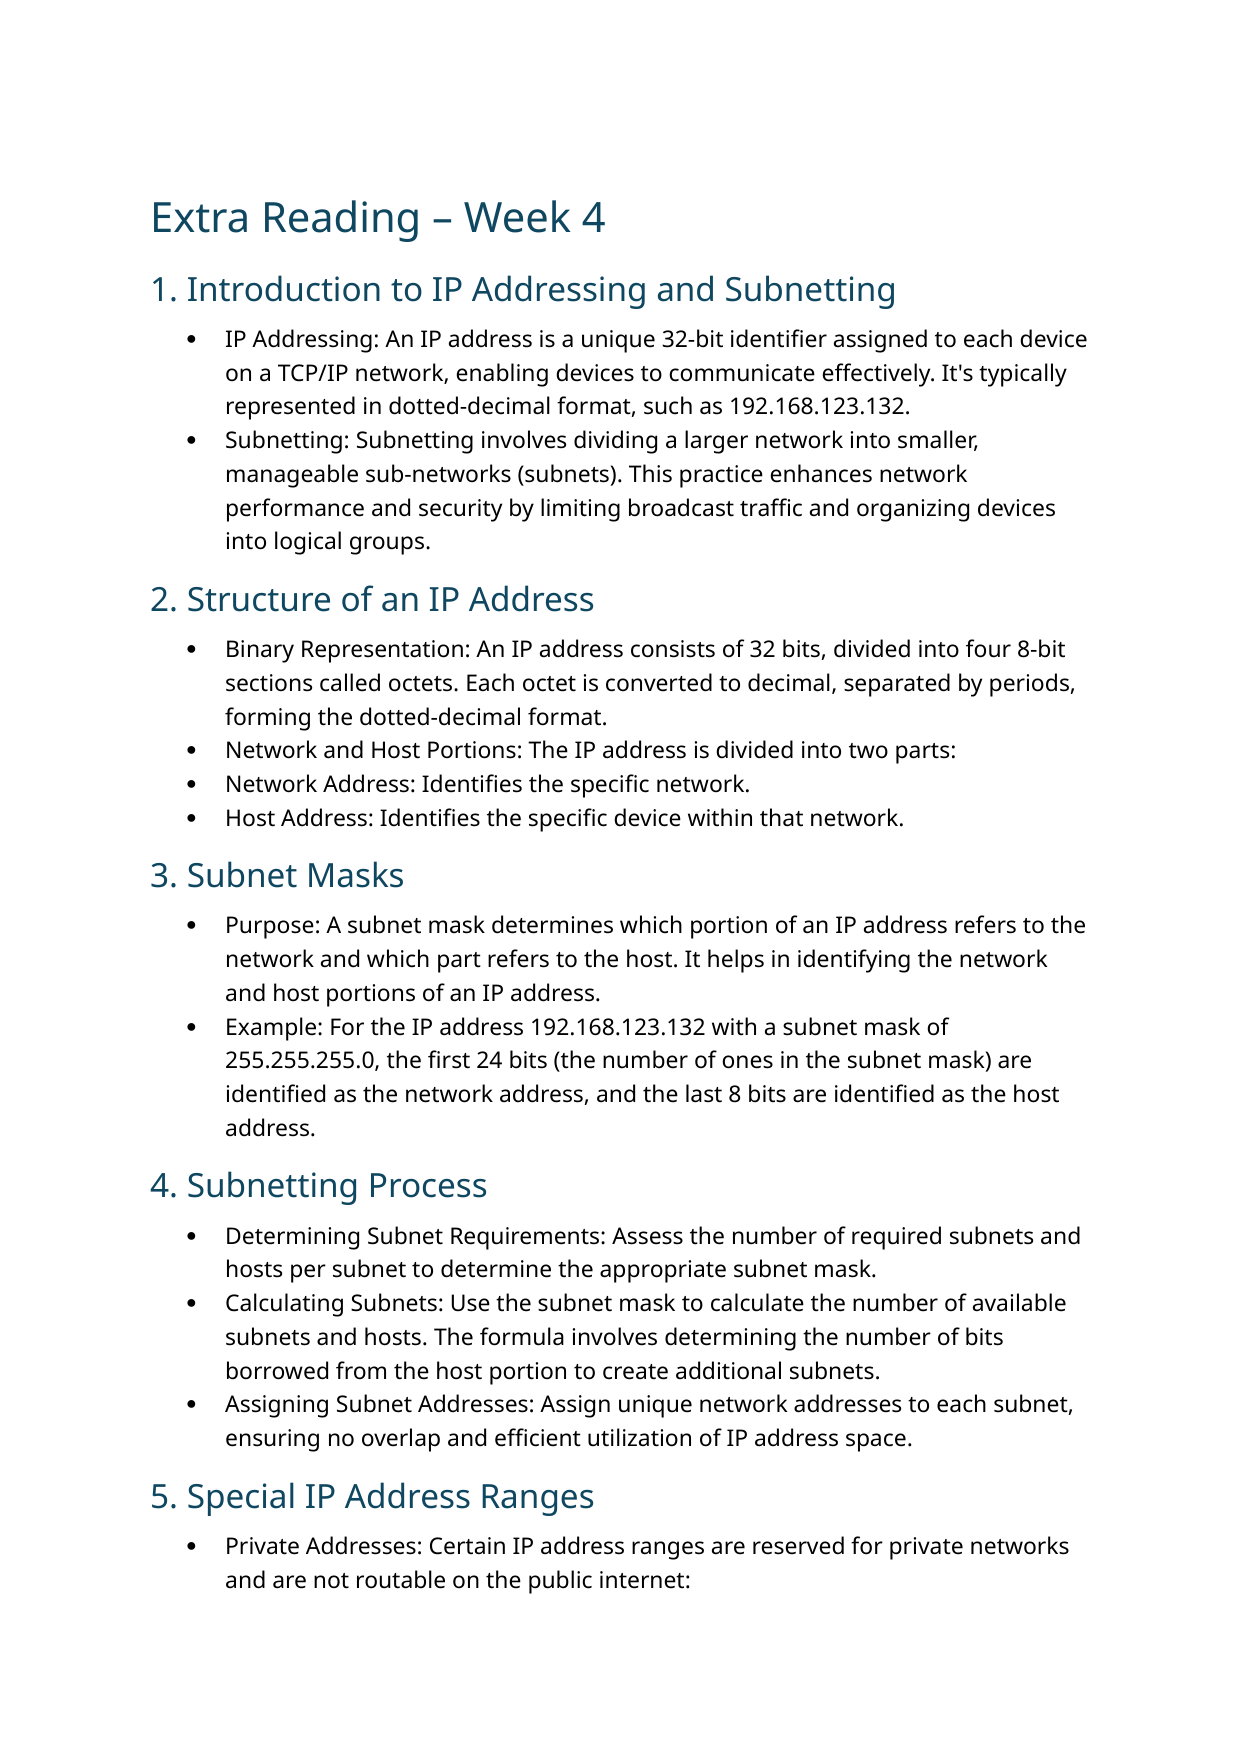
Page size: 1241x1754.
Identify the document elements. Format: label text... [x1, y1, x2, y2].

list Calculating Subnets: Use the subnet mask to calculate the number of available subnets and hosts. The formula involves determining the number of bits borrowed from the host portion to create additional subnets. [187, 1287, 1090, 1386]
subtitle 5. Special IP Address Ranges [150, 1472, 1090, 1518]
list Host Address: Identifies the specific device within that network. [187, 802, 1090, 833]
list Determining Subnet Requirements: Assess the number of required subnets and hosts per subnet to determine the appropriate subnet mask. [187, 1219, 1090, 1284]
list Network Address: Identifies the specific network. [187, 768, 1090, 799]
list Assigning Subnet Addresses: Assign unique network addresses to each subnet, ensuring no overlap and efficient utilization of IP address space. [187, 1388, 1090, 1453]
subtitle 2. Structure of an IP Address [150, 576, 1090, 621]
list IP Addressing: An IP address is a unique 32-bit identifier assigned to each device on a TCP/IP network, enabling devices to communicate effectively. It's typically represented in dotted-decimal format, such as 192.168.123.132. [187, 323, 1090, 421]
list Subnetting: Subnetting involves dividing a larger network into smaller, manageable sub-networks (subnets). This practice enhances network performance and security by limiting broadcast traffic and organizing devices into logical groups. [187, 424, 1090, 556]
subtitle 3. Subnet Masks [150, 852, 1090, 897]
subtitle 1. Introduction to IP Addressing and Subnetting [150, 265, 1090, 311]
list Binary Representation: An IP address consists of 32 bits, divided into four 8-bit sections called octets. Each octet is converted to decimal, separated by periods, forming the dotted-decimal format. [187, 633, 1090, 732]
list Example: For the IP address 192.168.123.132 with a subnet mask of 255.255.255.0, the first 24 bits (the number of ones in the subnet mask) are identified as the network address, and the last 8 bits are identified as the host address. [187, 1011, 1090, 1143]
list Purpose: A subnet mask determines which portion of an IP address refers to the network and which part refers to the host. It helps in identifying the network and host portions of an IP address. [187, 909, 1090, 1008]
list Network and Host Portions: The IP address is divided into two parts: [187, 734, 1090, 765]
subtitle 4. Subnetting Process [150, 1162, 1090, 1208]
subtitle Extra Reading – Week 4 [150, 187, 1090, 244]
list Private Addresses: Certain IP address ranges are reserved for private networks and are not routable on the public internet: [187, 1530, 1090, 1595]
